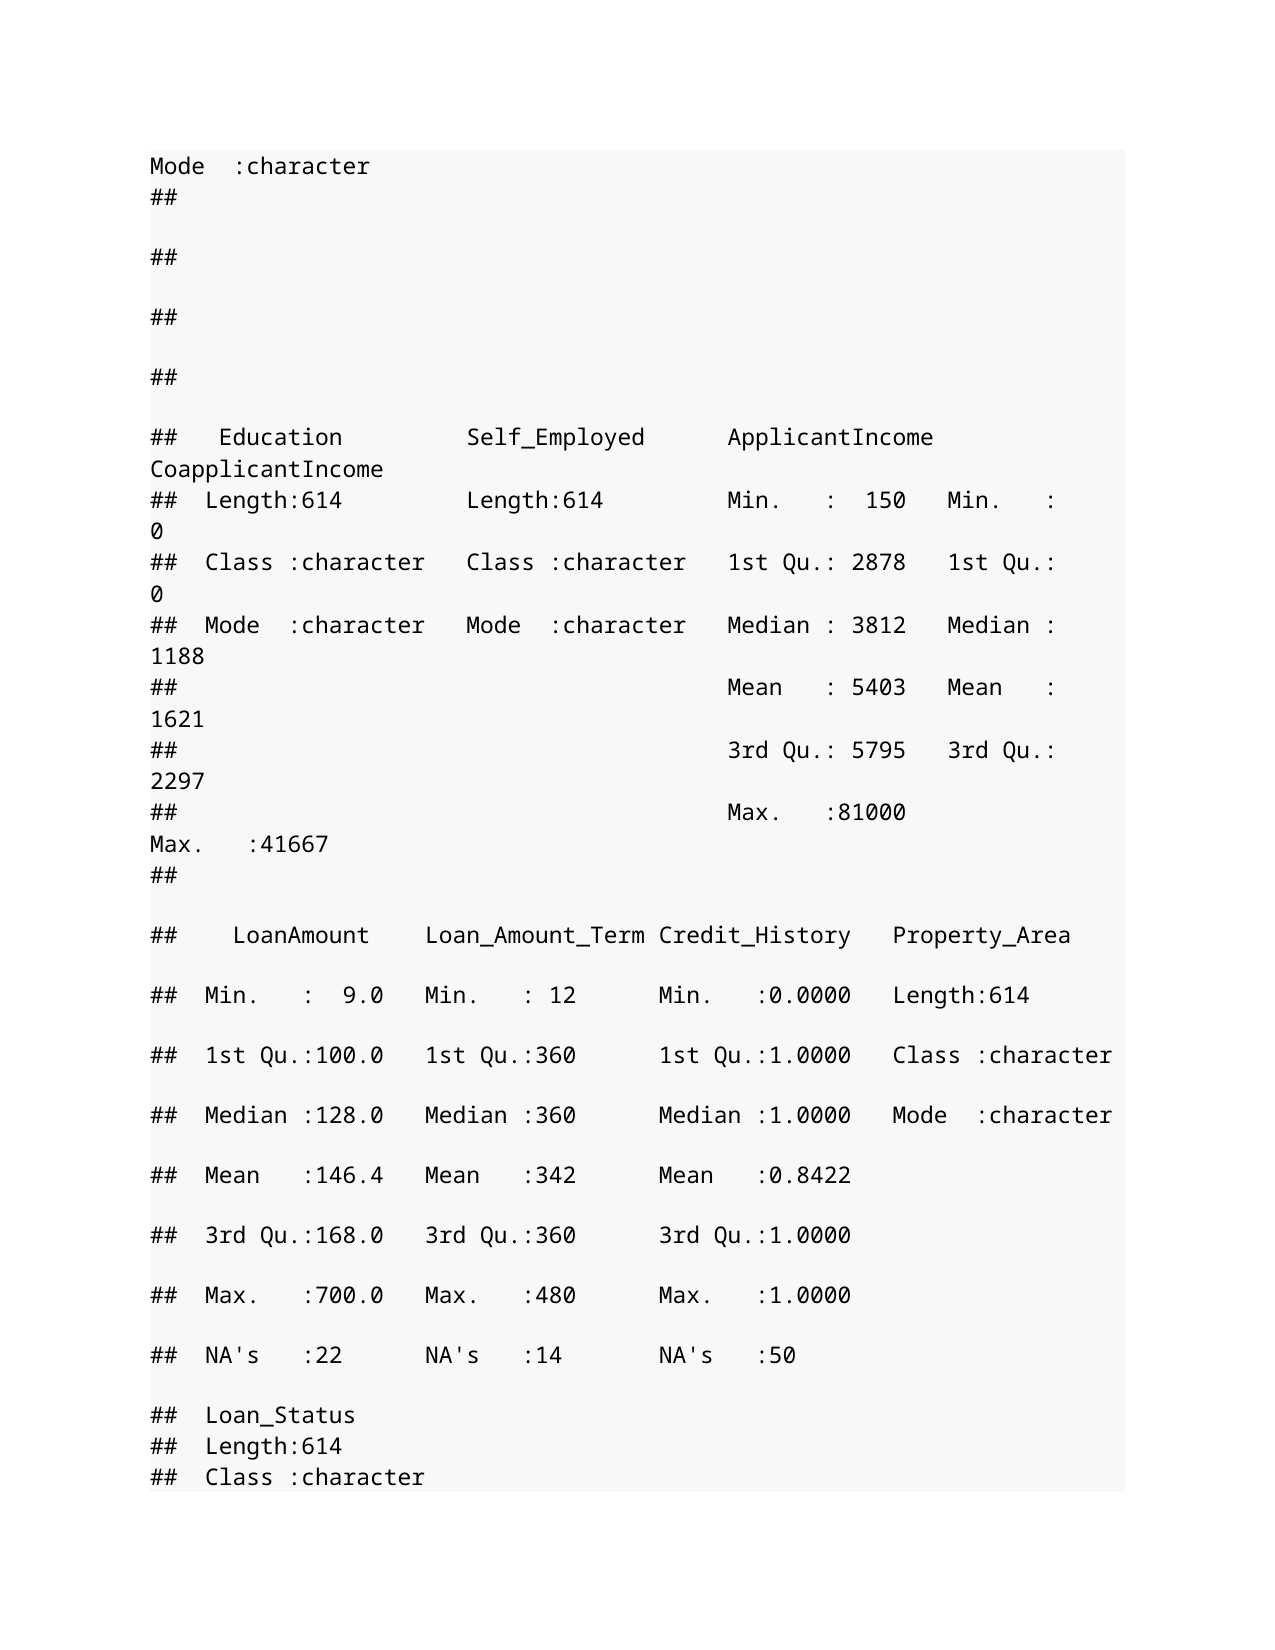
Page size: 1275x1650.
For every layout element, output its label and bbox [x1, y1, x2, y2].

text [150, 150, 1125, 1492]
